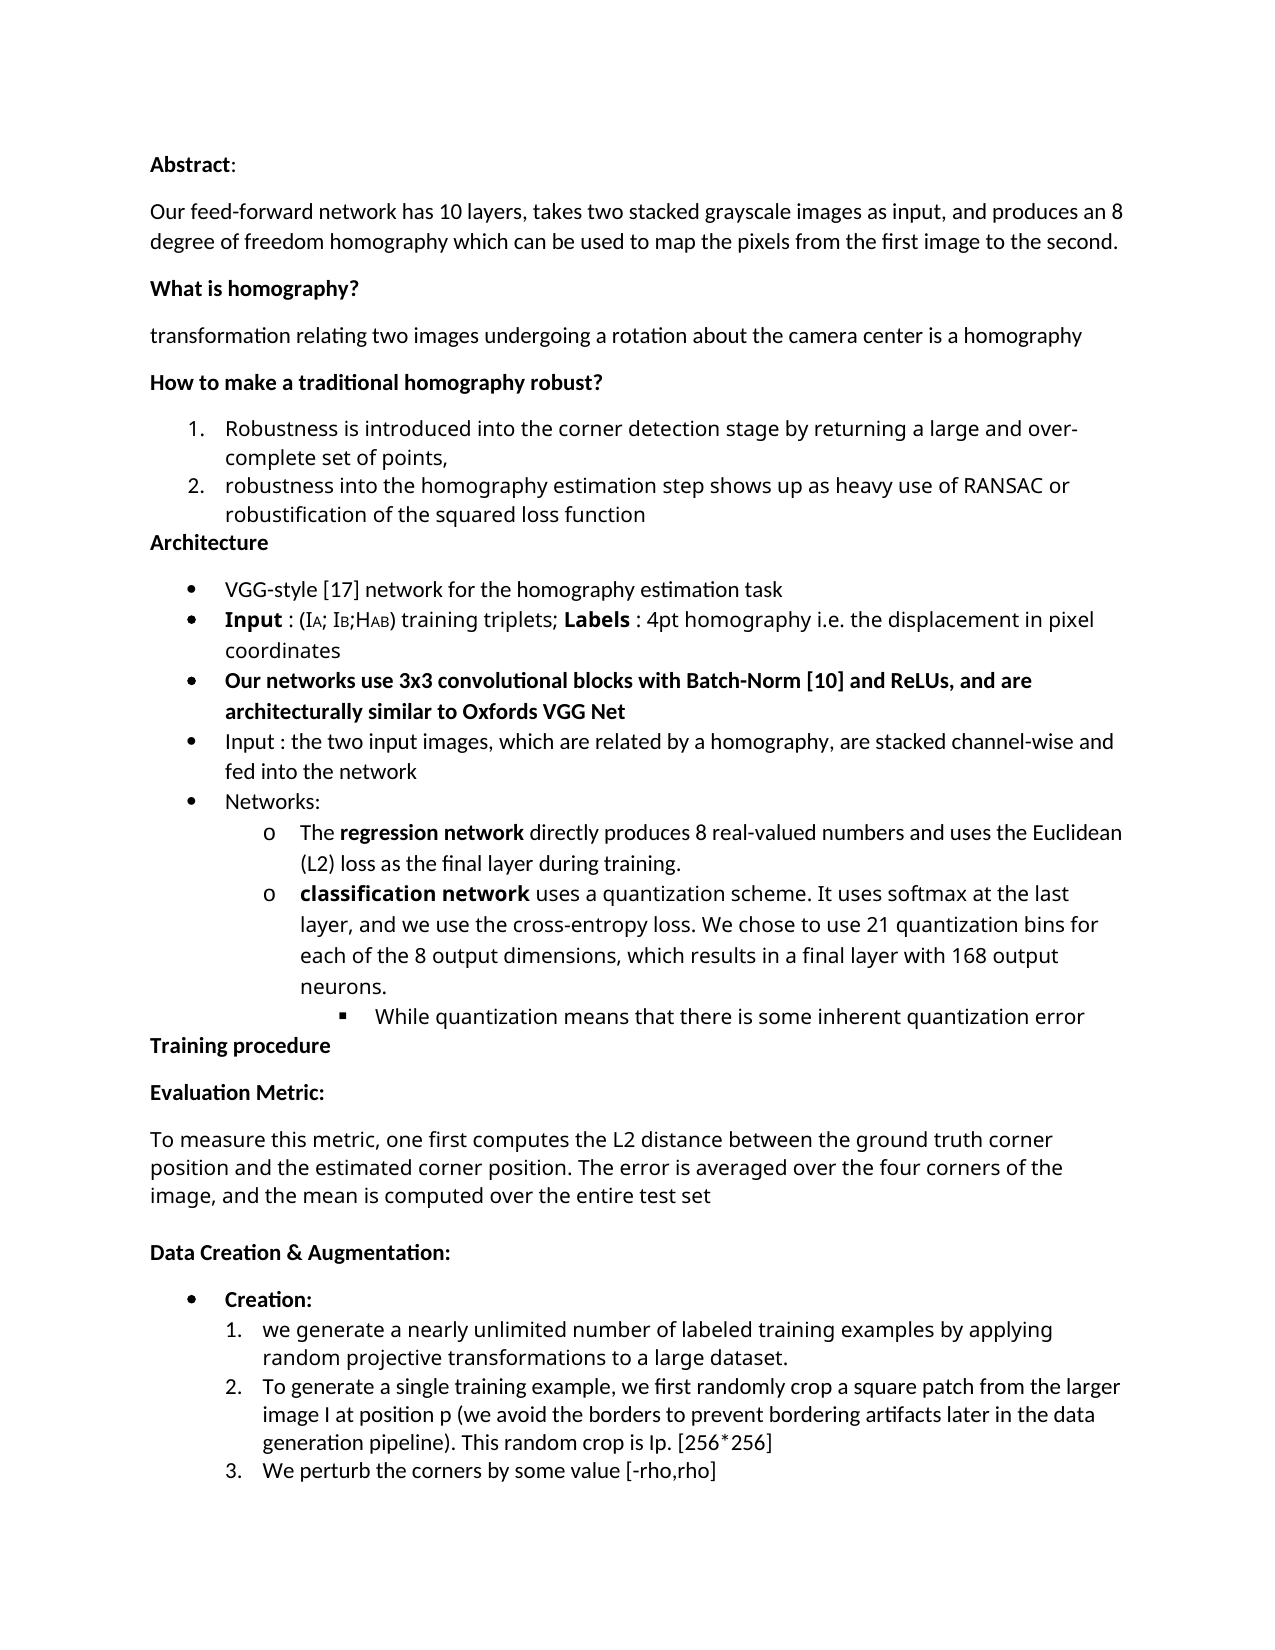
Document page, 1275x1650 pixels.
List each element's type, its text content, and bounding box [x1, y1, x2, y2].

text Evaluation Metric: [150, 1078, 1125, 1106]
list We perturb the corners by some value [-rho,rho] [225, 1456, 1125, 1484]
list classification network uses a quantization scheme. It uses softmax at the last layer, and we use the cross-entropy loss. We chose to use 21 quantization bins for each of the 8 output dimensions, which results in a final layer with 168 output neurons. [262, 879, 1125, 1000]
list Our networks use 3x3 convolutional blocks with Batch-Norm [10] and ReLUs, and are architecturally similar to Oxfords VGG Net [187, 667, 1125, 725]
text Our feed-forward network has 10 layers, takes two stacked grayscale images as input, and produces an 8 degree of freedom homography which can be used to map the pixels from the first image to the second. [150, 197, 1125, 255]
list The regression network directly produces 8 real-valued numbers and uses the Euclidean (L2) loss as the final layer during training. [262, 818, 1125, 877]
list Robustness is introduced into the corner detection stage by returning a large and over-complete set of points, [187, 414, 1125, 471]
list we generate a nearly unlimited number of labeled training examples by applying random projective transformations to a large dataset. [225, 1315, 1125, 1372]
text Architecture [150, 528, 1125, 556]
text transformation relating two images undergoing a rotation about the camera center is a homography [150, 321, 1125, 349]
list Input : the two input images, which are related by a homography, are stacked channel-wise and fed into the network [187, 727, 1125, 785]
list VGG-style [17] network for the homography estimation task [187, 575, 1125, 603]
text Abstract: [150, 150, 1125, 178]
list robustness into the homography estimation step shows up as heavy use of RANSAC or robustification of the squared loss function [187, 471, 1125, 528]
list Networks: [187, 787, 1125, 816]
text How to make a traditional homography robust? [150, 368, 1125, 396]
text What is homography? [150, 274, 1125, 302]
list Input : (IA; IB;HAB) training triplets; Labels : 4pt homography i.e. the displacement in pixel coordinates [187, 605, 1125, 664]
text To measure this metric, one first computes the L2 distance between the ground truth corner position and the estimated corner position. The error is averaged over the four corners of the image, and the mean is computed over the entire test set [150, 1125, 1125, 1210]
list Creation: [187, 1285, 1125, 1313]
text Training procedure [150, 1031, 1125, 1059]
list To generate a single training example, we first randomly crop a square patch from the larger image I at position p (we avoid the borders to prevent bordering artifacts later in the data generation pipeline). This random crop is Ip. [256*256] [225, 1372, 1125, 1456]
list While quantization means that there is some inherent quantization error [337, 1002, 1125, 1031]
text Data Creation & Augmentation: [150, 1238, 1125, 1266]
